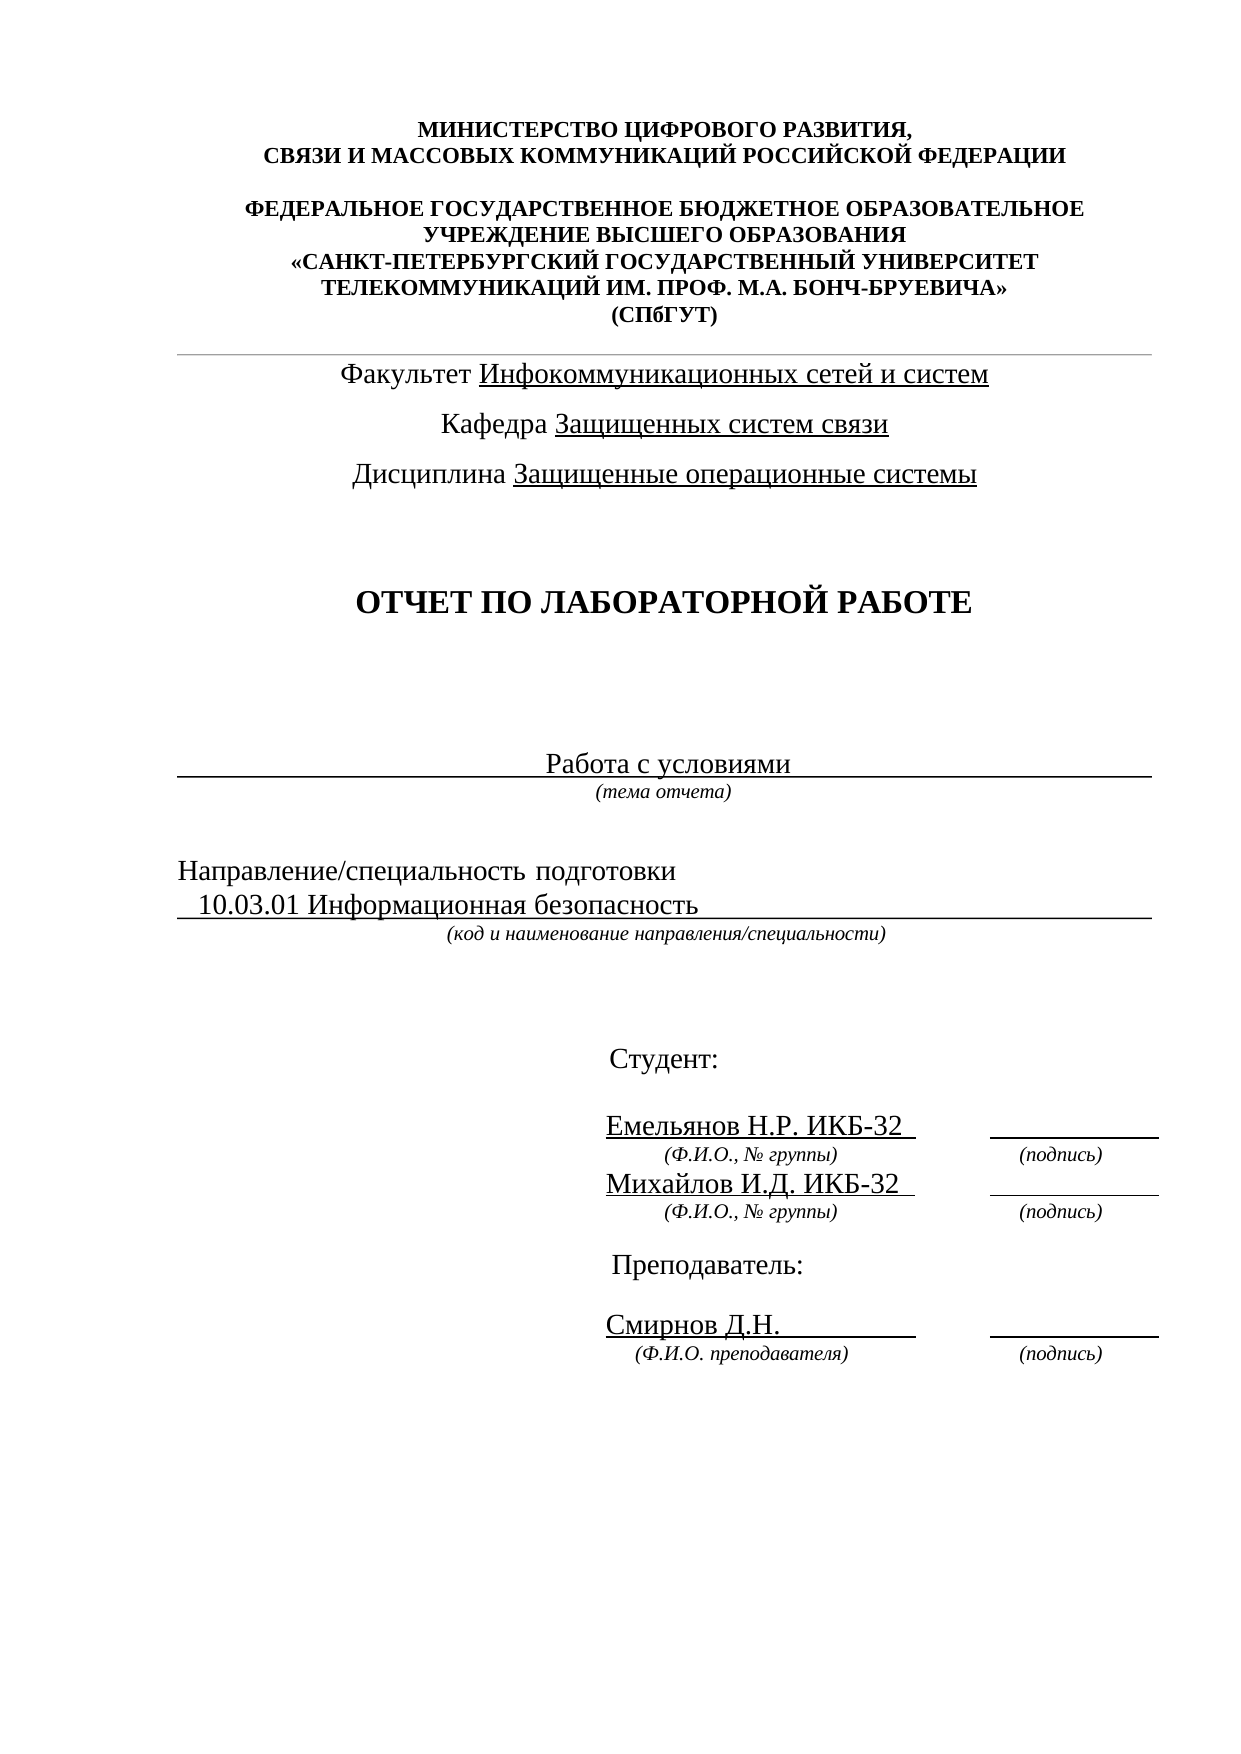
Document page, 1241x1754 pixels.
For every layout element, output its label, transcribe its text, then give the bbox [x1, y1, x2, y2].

text «САНКТ-ПЕТЕРБУРГСКИЙ ГОСУДАРСТВЕННЫЙ УНИВЕРСИТЕТ ТЕЛЕКОММУНИКАЦИЙ ИМ. ПРОФ. М.А. БОНЧ-БРУЕВИЧА» (СПбГУТ) [270, 248, 1059, 327]
text (Ф.И.О., № группы) (подпись) [167, 1142, 1104, 1166]
text Емельянов Н.Р. ИКБ-32 [606, 1108, 1169, 1142]
text (Ф.И.О. преподавателя) (подпись) [167, 1341, 1104, 1365]
text Смирнов Д.Н. [606, 1307, 1169, 1341]
text Дисциплина Защищенные операционные системы [167, 457, 1162, 490]
text 10.03.01 Информационная безопасность [198, 887, 1169, 921]
text СВЯЗИ И МАССОВЫХ КОММУНИКАЦИЙ РОССИЙСКОЙ ФЕДЕРАЦИИ [167, 142, 1162, 169]
text Направление/специальность подготовки [177, 853, 1169, 887]
text Преподаватель: [611, 1247, 1169, 1281]
title ОТЧЕТ ПО ЛАБОРАТОРНОЙ РАБОТЕ [355, 583, 1169, 621]
text ФЕДЕРАЛЬНОЕ ГОСУДАРСТВЕННОЕ БЮДЖЕТНОЕ ОБРАЗОВАТЕЛЬНОЕ УЧРЕЖДЕНИЕ ВЫСШЕГО ОБРАЗОВАНИЯ [167, 195, 1162, 248]
text (тема отчета) [167, 779, 1162, 803]
text МИНИСТЕРСТВО ЦИФРОВОГО РАЗВИТИЯ, [167, 116, 1162, 142]
text Студент: [609, 1041, 1169, 1075]
text Факультет Инфокоммуникационных сетей и систем Кафедра Защищенных систем связи [291, 356, 1038, 440]
text Михайлов И.Д. ИКБ-32 [606, 1166, 1169, 1199]
text (Ф.И.О., № группы) (подпись) [167, 1199, 1104, 1223]
text (код и наименование направления/специальности) [172, 921, 1162, 945]
text Работа с условиями [167, 746, 1169, 779]
